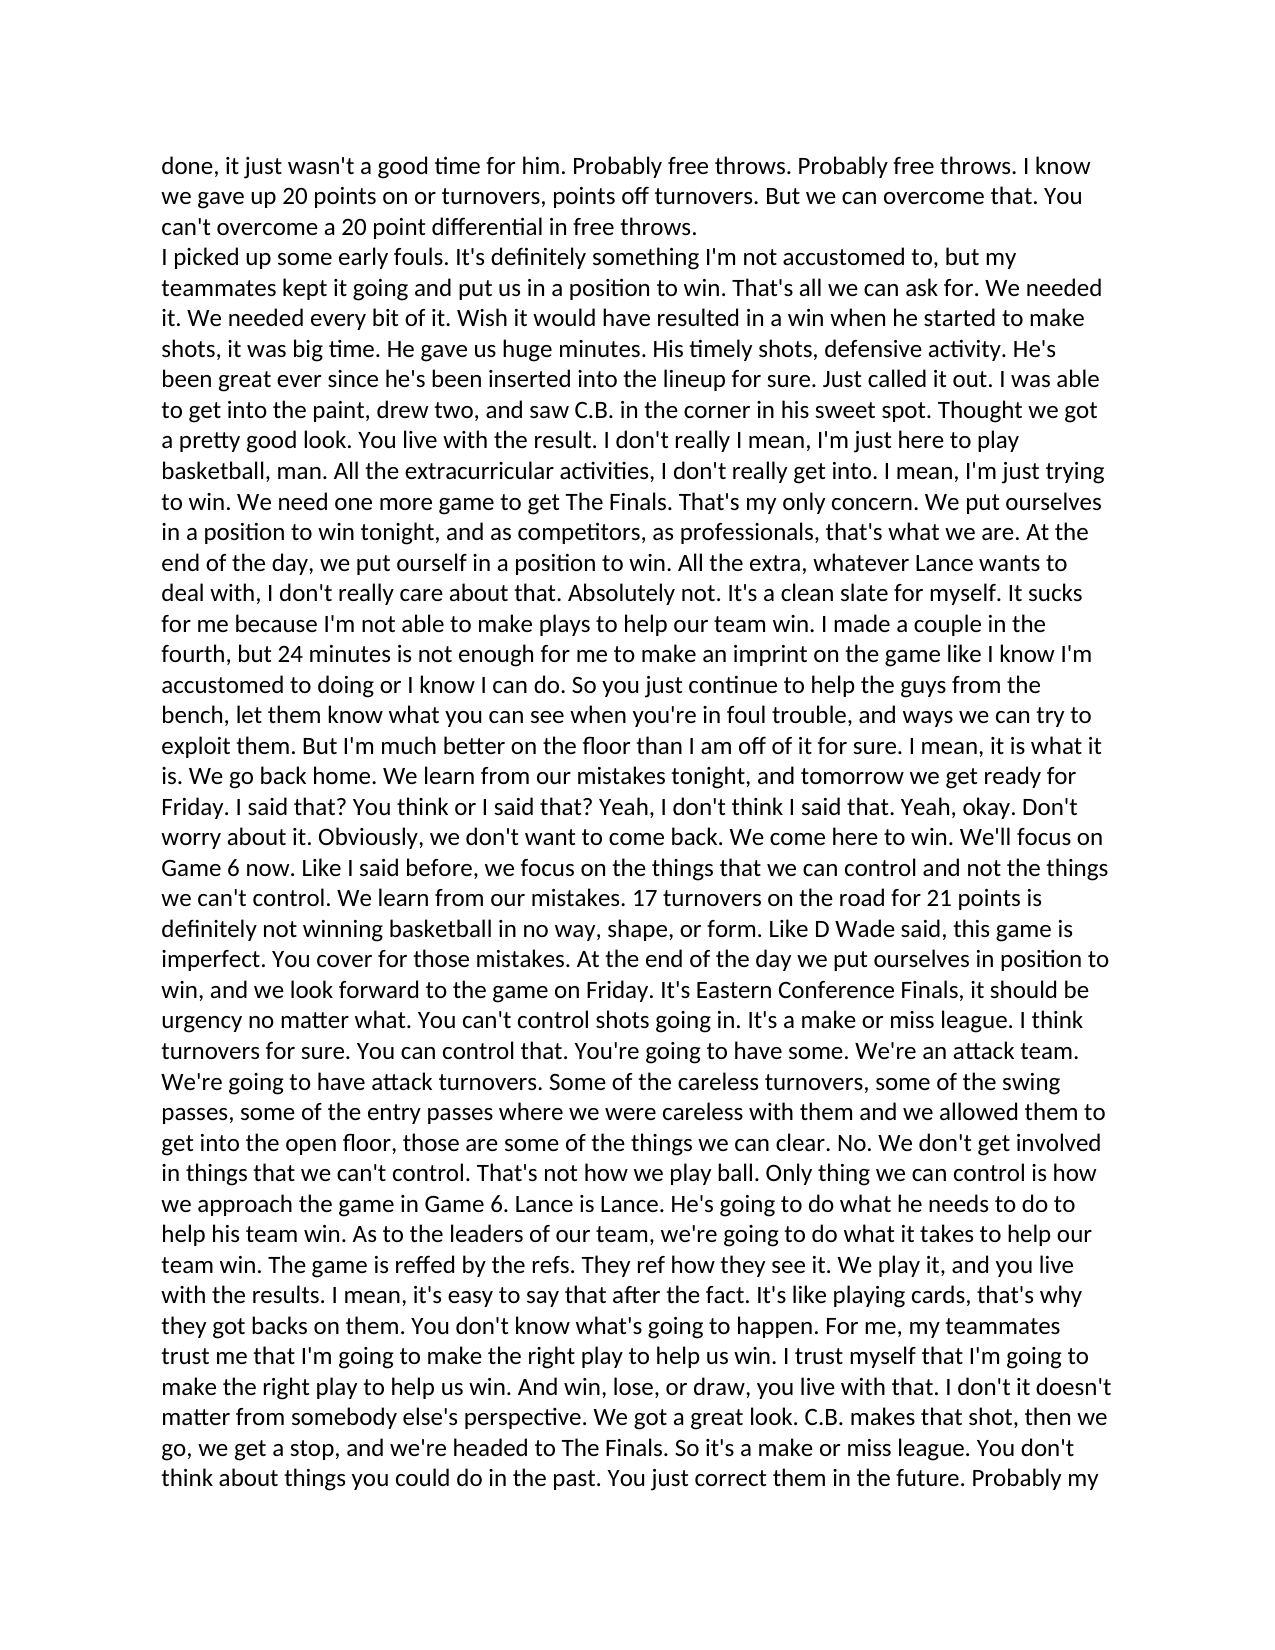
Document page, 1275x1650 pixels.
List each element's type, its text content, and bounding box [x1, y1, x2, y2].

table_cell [150, 150, 1125, 242]
